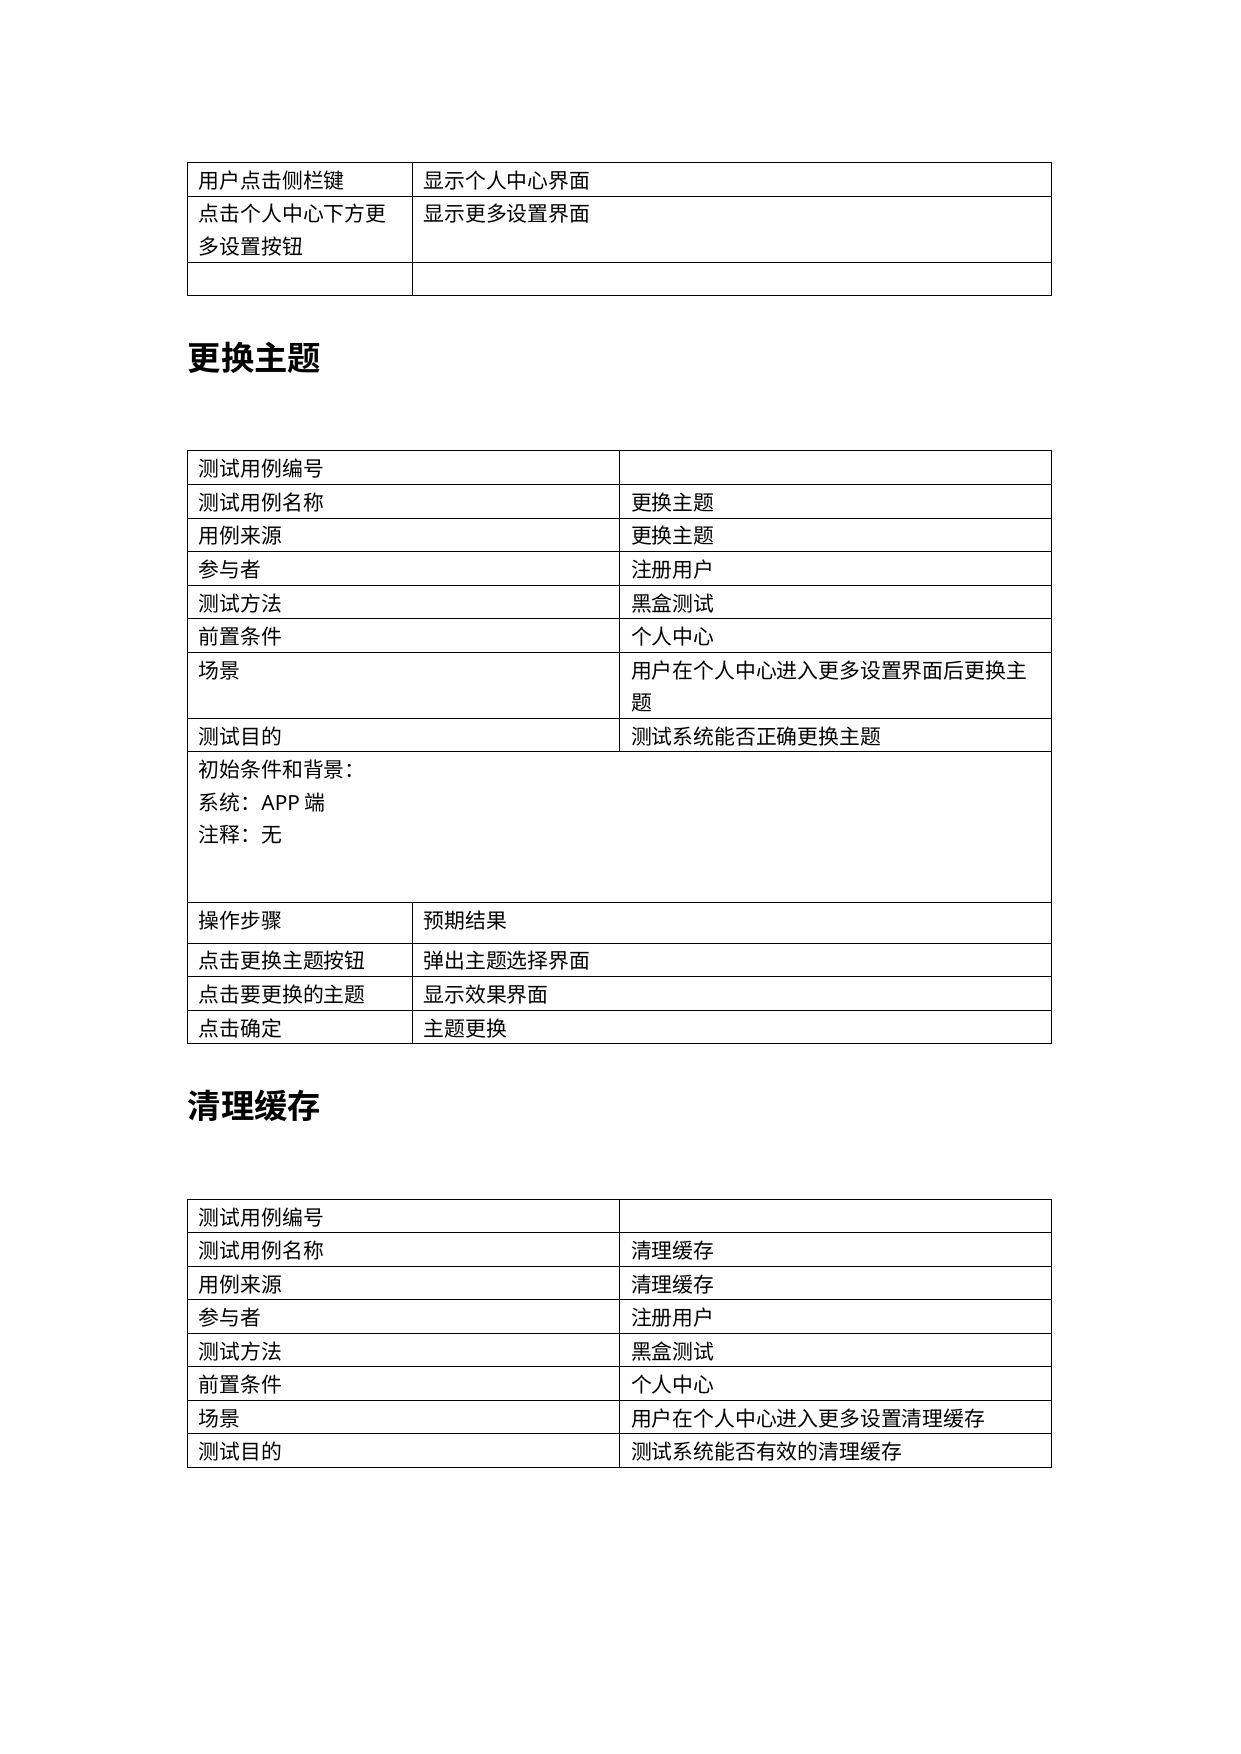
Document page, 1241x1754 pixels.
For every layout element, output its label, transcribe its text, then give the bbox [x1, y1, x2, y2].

table_cell 更换主题 [620, 485, 1051, 517]
table_cell 测试用例名称 [188, 1233, 619, 1266]
table_cell 初始条件和背景： 系统：APP端 注释：无 [188, 752, 1051, 902]
table_cell 参与者 [188, 552, 619, 584]
table_cell 用户在个人中心进入更多设置清理缓存 [620, 1401, 1051, 1433]
table_cell 更换主题 [620, 519, 1051, 551]
table_header [620, 1200, 1051, 1232]
table_cell [188, 263, 412, 295]
table_header [620, 451, 1051, 484]
table_cell 场景 [188, 653, 619, 718]
table_cell 清理缓存 [620, 1233, 1051, 1266]
table_cell 用例来源 [188, 519, 619, 551]
table_cell 测试系统能否有效的清理缓存 [620, 1434, 1051, 1467]
table_cell 用户在个人中心进入更多设置界面后更换主题 [620, 653, 1051, 718]
table_cell 场景 [188, 1401, 619, 1433]
table_cell 参与者 [188, 1300, 619, 1333]
table_cell 测试目的 [188, 1434, 619, 1467]
table_cell 黑盒测试 [620, 1334, 1051, 1366]
table_cell 显示个人中心界面 [413, 163, 1051, 196]
table_cell 测试方法 [188, 1334, 619, 1366]
table_cell 点击个人中心下方更多设置按钮 [188, 197, 412, 262]
table_cell 弹出主题选择界面 [413, 944, 1051, 976]
table_cell 清理缓存 [620, 1267, 1051, 1299]
subtitle 更换主题 [187, 323, 1053, 388]
table_cell 测试系统能否正确更换主题 [620, 719, 1051, 751]
table_cell [413, 263, 1051, 295]
table_cell 点击更换主题按钮 [188, 944, 412, 976]
table_cell 点击确定 [188, 1011, 412, 1043]
table_cell 前置条件 [188, 1367, 619, 1400]
table_cell 黑盒测试 [620, 586, 1051, 618]
table_cell 测试目的 [188, 719, 619, 751]
table_cell 显示效果界面 [413, 977, 1051, 1010]
table_cell 前置条件 [188, 619, 619, 652]
table_cell 点击要更换的主题 [188, 977, 412, 1010]
subtitle 清理缓存 [187, 1071, 1053, 1136]
table_cell 显示更多设置界面 [413, 197, 1051, 262]
table_cell 操作步骤 [188, 903, 412, 943]
table_cell 测试方法 [188, 586, 619, 618]
table_cell 预期结果 [413, 903, 1051, 943]
table_cell 注册用户 [620, 1300, 1051, 1333]
table_cell 主题更换 [413, 1011, 1051, 1043]
table_header 测试用例编号 [188, 451, 619, 484]
table_header 测试用例编号 [188, 1200, 619, 1232]
table_cell 注册用户 [620, 552, 1051, 584]
table_cell 测试用例名称 [188, 485, 619, 517]
table_cell 用例来源 [188, 1267, 619, 1299]
table_cell 用户点击侧栏键 [188, 163, 412, 196]
table_cell 个人中心 [620, 1367, 1051, 1400]
table_cell 个人中心 [620, 619, 1051, 652]
